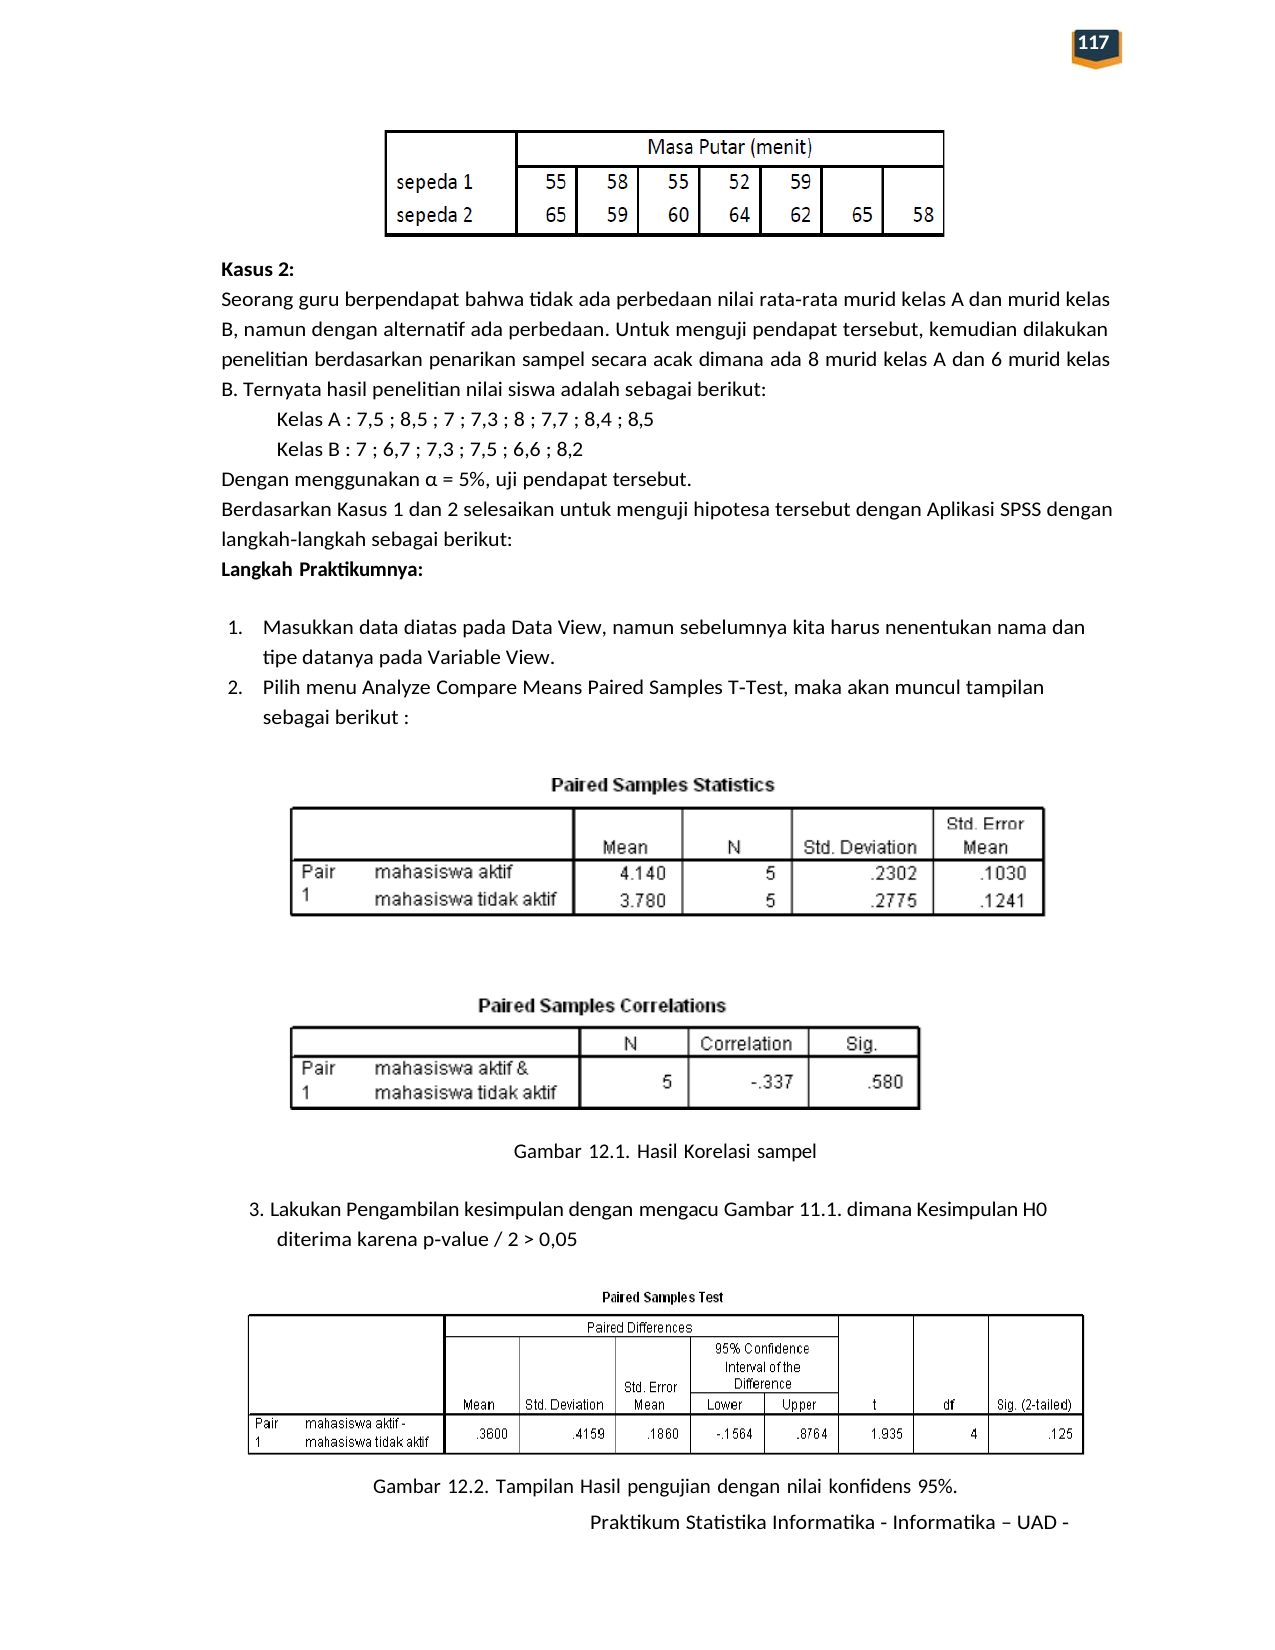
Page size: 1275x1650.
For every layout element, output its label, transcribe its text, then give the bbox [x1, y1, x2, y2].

list Pilih menu Analyze Compare Means Paired Samples T‐Test, maka akan muncul tampilan sebagai berikut : [227, 674, 1110, 729]
picture [289, 778, 1046, 1110]
text Dengan menggunakan α = 5%, uji pendapat tersebut. [221, 466, 1173, 492]
subtitle Kasus 2: [221, 256, 1173, 281]
picture [1071, 29, 1123, 70]
text Gambar 12.1. Hasil Korelasi sampel [264, 1139, 1066, 1164]
text Berdasarkan Kasus 1 dan 2 selesaikan untuk menguji hipotesa tersebut dengan Aplikasi SPSS dengan langkah‐langkah sebagai berikut: [221, 497, 1173, 552]
list Lakukan Pengambilan kesimpulan dengan mengacu Gambar 11.1. dimana Kesimpulan H0 diterima karena p‐value / 2 > 0,05 [249, 1196, 1051, 1252]
text Seorang guru berpendapat bahwa tidak ada perbedaan nilai rata‐rata murid kelas A dan murid kelas B, namun dengan alternatif ada perbedaan. Untuk menguji pendapat tersebut, kemudian dilakukan penelitian berdasarkan penarikan sampel secara acak dimana ada 8 murid kelas A dan 6 murid kelas B. Ternyata hasil penelitian nilai siswa adalah sebagai berikut: [221, 286, 1110, 401]
subtitle Langkah Praktikumnya: [221, 556, 1173, 582]
picture [384, 130, 945, 237]
picture [247, 1291, 1085, 1455]
text Kelas B : 7 ; 6,7 ; 7,3 ; 7,5 ; 6,6 ; 8,2 [277, 436, 1173, 462]
list Masukkan data diatas pada Data View, namun sebelumnya kita harus nenentukan nama dan tipe datanya pada Variable View. [227, 614, 1110, 669]
text Kelas A : 7,5 ; 8,5 ; 7 ; 7,3 ; 8 ; 7,7 ; 8,4 ; 8,5 [277, 406, 1173, 431]
